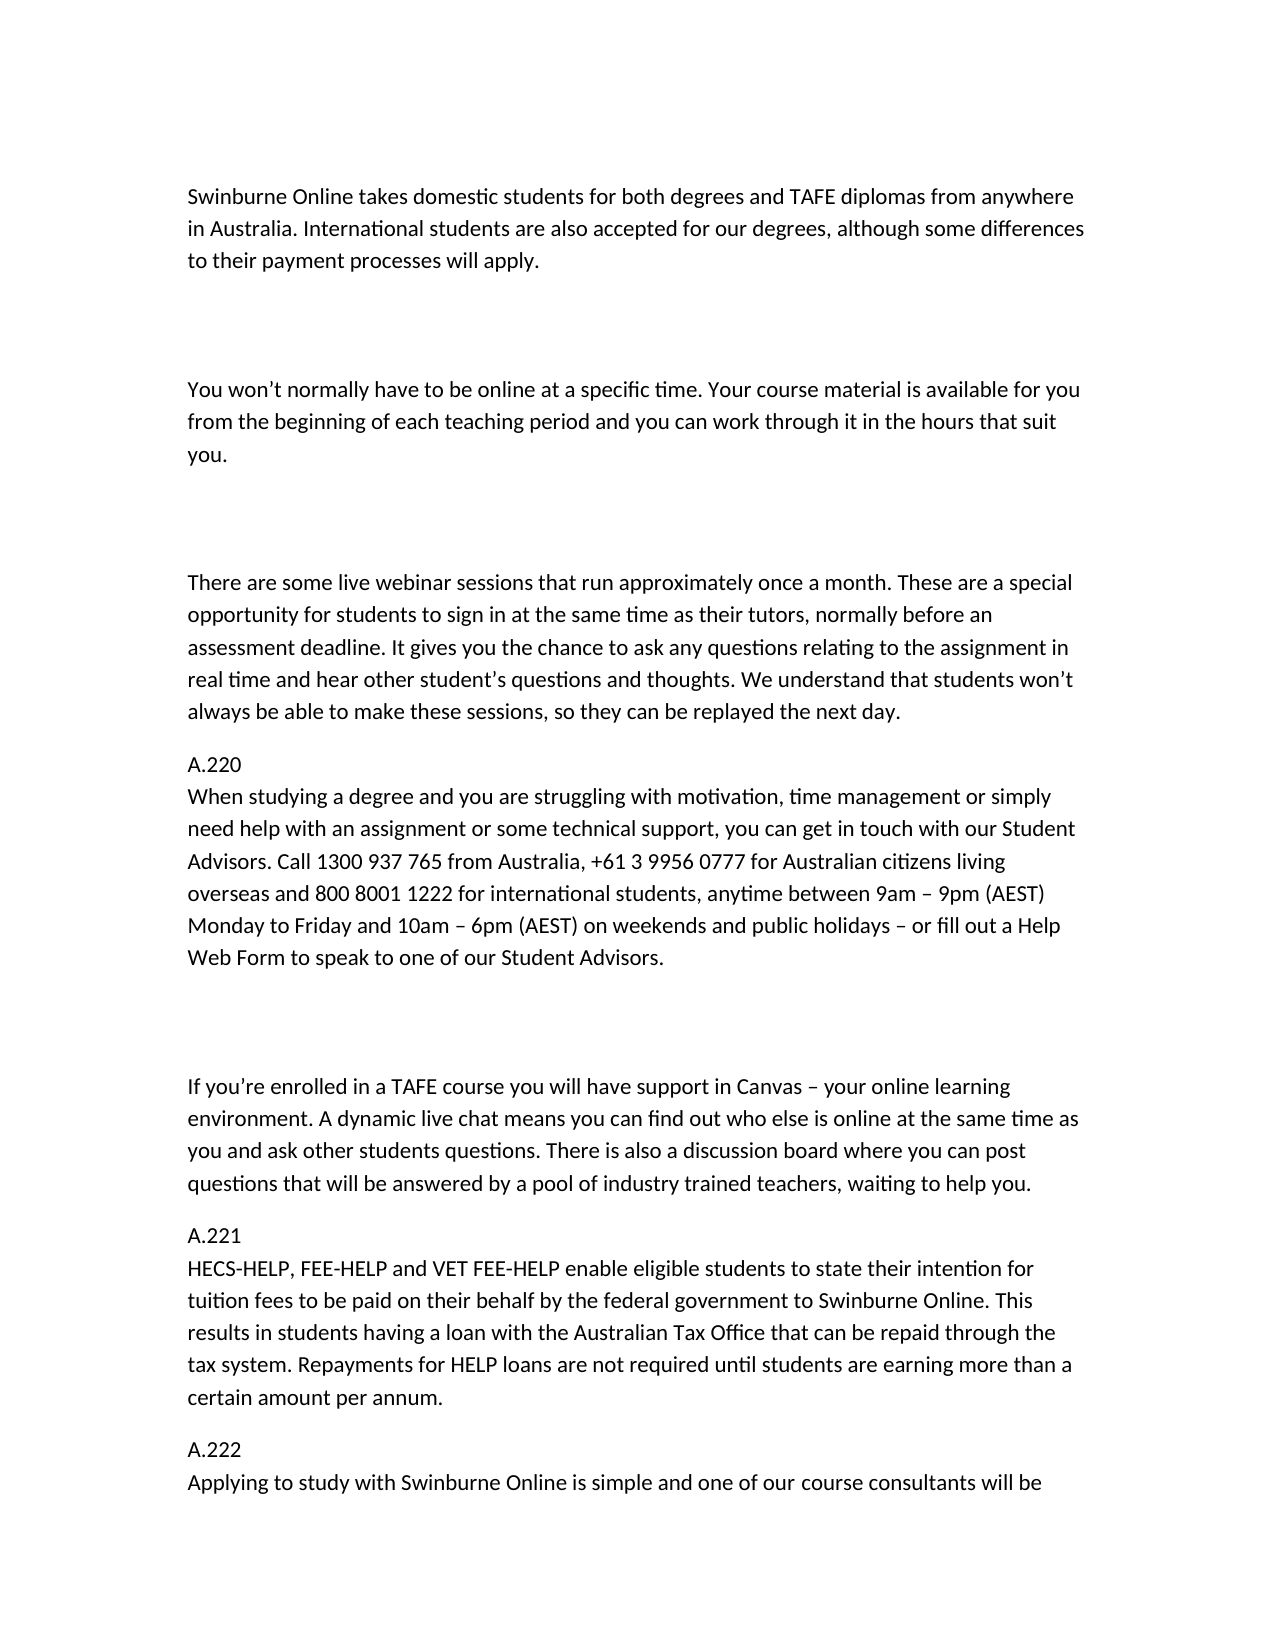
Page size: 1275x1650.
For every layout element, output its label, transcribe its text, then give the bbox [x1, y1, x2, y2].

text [187, 1436, 1087, 1496]
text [187, 150, 1087, 725]
text A.220 When studying a degree and you are struggling with motivation, time management or simply need help with an assignment or some technical support, you can get in touch with our Student Advisors. Call 1300 937 765 from Australia, +61 3 9956 0777 for Australian citizens living overseas and 800 8001 1222 for international students, anytime between 9am – 9pm (AEST) Monday to Friday and 10am – 6pm (AEST) on weekends and public holidays – or fill out a Help Web Form to speak to one of our Student Advisors. If you’re enrolled in a TAFE course you will have support in Canvas – your online learning environment. A dynamic live chat means you can find out who else is online at the same time as you and ask other students questions. There is also a discussion board where you can post questions that will be answered by a pool of industry trained teachers, waiting to help you. [187, 750, 1087, 1197]
text A.221 HECS-HELP, FEE-HELP and VET FEE-HELP enable eligible students to state their intention for tuition fees to be paid on their behalf by the federal government to Swinburne Online. This results in students having a loan with the Australian Tax Office that can be repaid through the tax system. Repayments for HELP loans are not required until students are earning more than a certain amount per annum. [187, 1222, 1087, 1411]
